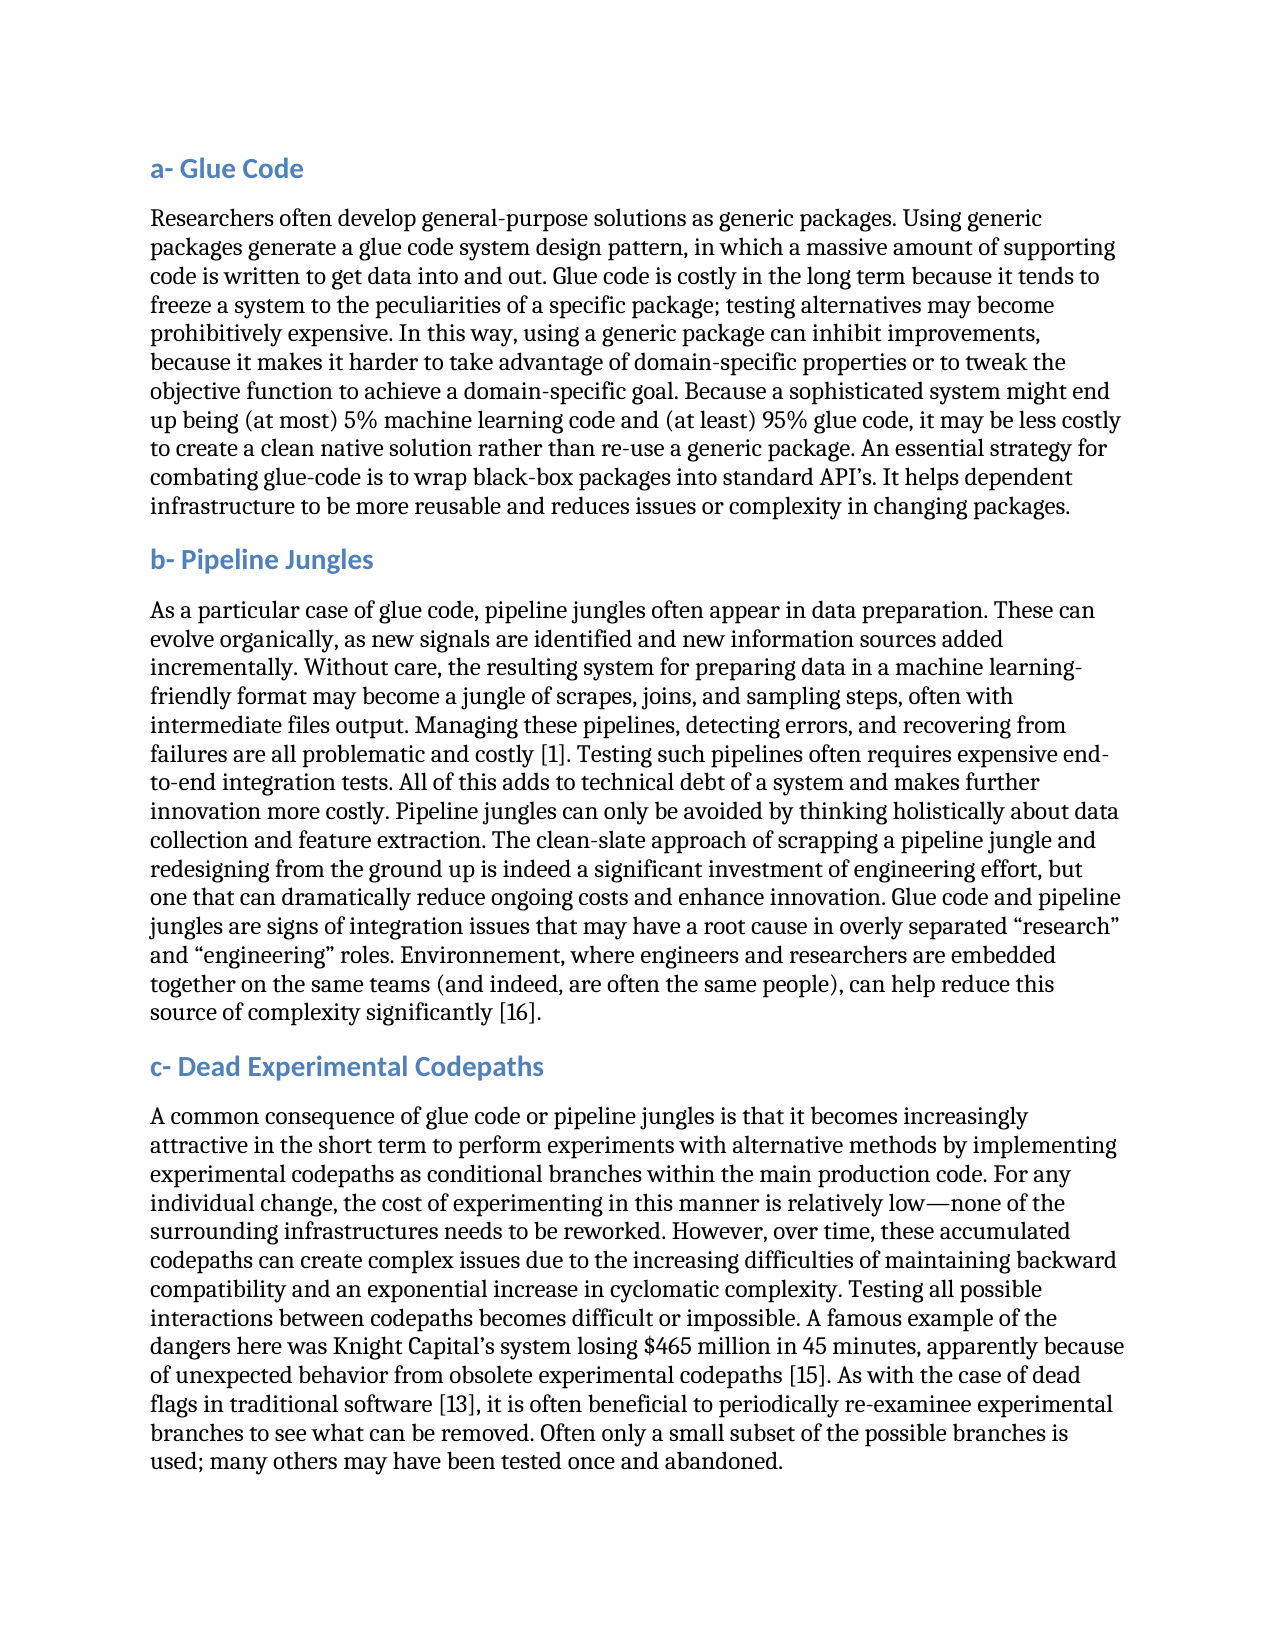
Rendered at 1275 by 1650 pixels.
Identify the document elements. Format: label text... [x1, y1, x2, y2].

text Researchers often develop general-purpose solutions as generic packages. Using generic packages generate a glue code system design pattern, in which a massive amount of supporting code is written to get data into and out. Glue code is costly in the long term because it tends to freeze a system to the peculiarities of a specific package; testing alternatives may become prohibitively expensive. In this way, using a generic package can inhibit improvements, because it makes it harder to take advantage of domain-specific properties or to tweak the objective function to achieve a domain-specific goal. Because a sophisticated system might end up being (at most) 5% machine learning code and (at least) 95% glue code, it may be less costly to create a clean native solution rather than re-use a generic package. An essential strategy for combating glue-code is to wrap black-box packages into standard API’s. It helps dependent infrastructure to be more reusable and reduces issues or complexity in changing packages. [150, 204, 1125, 521]
subtitle c- Dead Experimental Codepaths [150, 1048, 1125, 1083]
text A common consequence of glue code or pipeline jungles is that it becomes increasingly attractive in the short term to perform experiments with alternative methods by implementing experimental codepaths as conditional branches within the main production code. For any individual change, the cost of experimenting in this manner is relatively low—none of the surrounding infrastructures needs to be reworked. However, over time, these accumulated codepaths can create complex issues due to the increasing difficulties of maintaining backward compatibility and an exponential increase in cyclomatic complexity. Testing all possible interactions between codepaths becomes difficult or impossible. A famous example of the dangers here was Knight Capital’s system losing $465 million in 45 minutes, apparently because of unexpected behavior from obsolete experimental codepaths [15]. As with the case of dead flags in traditional software [13], it is often beneficial to periodically re-examinee experimental branches to see what can be removed. Often only a small subset of the possible branches is used; many others may have been tested once and abandoned. [150, 1102, 1125, 1476]
text As a particular case of glue code, pipeline jungles often appear in data preparation. These can evolve organically, as new signals are identified and new information sources added incrementally. Without care, the resulting system for preparing data in a machine learning-friendly format may become a jungle of scrapes, joins, and sampling steps, often with intermediate files output. Managing these pipelines, detecting errors, and recovering from failures are all problematic and costly [1]. Testing such pipelines often requires expensive end-to-end integration tests. All of this adds to technical debt of a system and makes further innovation more costly. Pipeline jungles can only be avoided by thinking holistically about data collection and feature extraction. The clean-slate approach of scrapping a pipeline jungle and redesigning from the ground up is indeed a significant investment of engineering effort, but one that can dramatically reduce ongoing costs and enhance innovation. Glue code and pipeline jungles are signs of integration issues that may have a root cause in overly separated “research” and “engineering” roles. Environnement, where engineers and researchers are embedded together on the same teams (and indeed, are often the same people), can help reduce this source of complexity significantly [16]. [150, 596, 1125, 1027]
subtitle a- Glue Code [150, 150, 1125, 186]
subtitle b- Pipeline Jungles [150, 541, 1125, 577]
